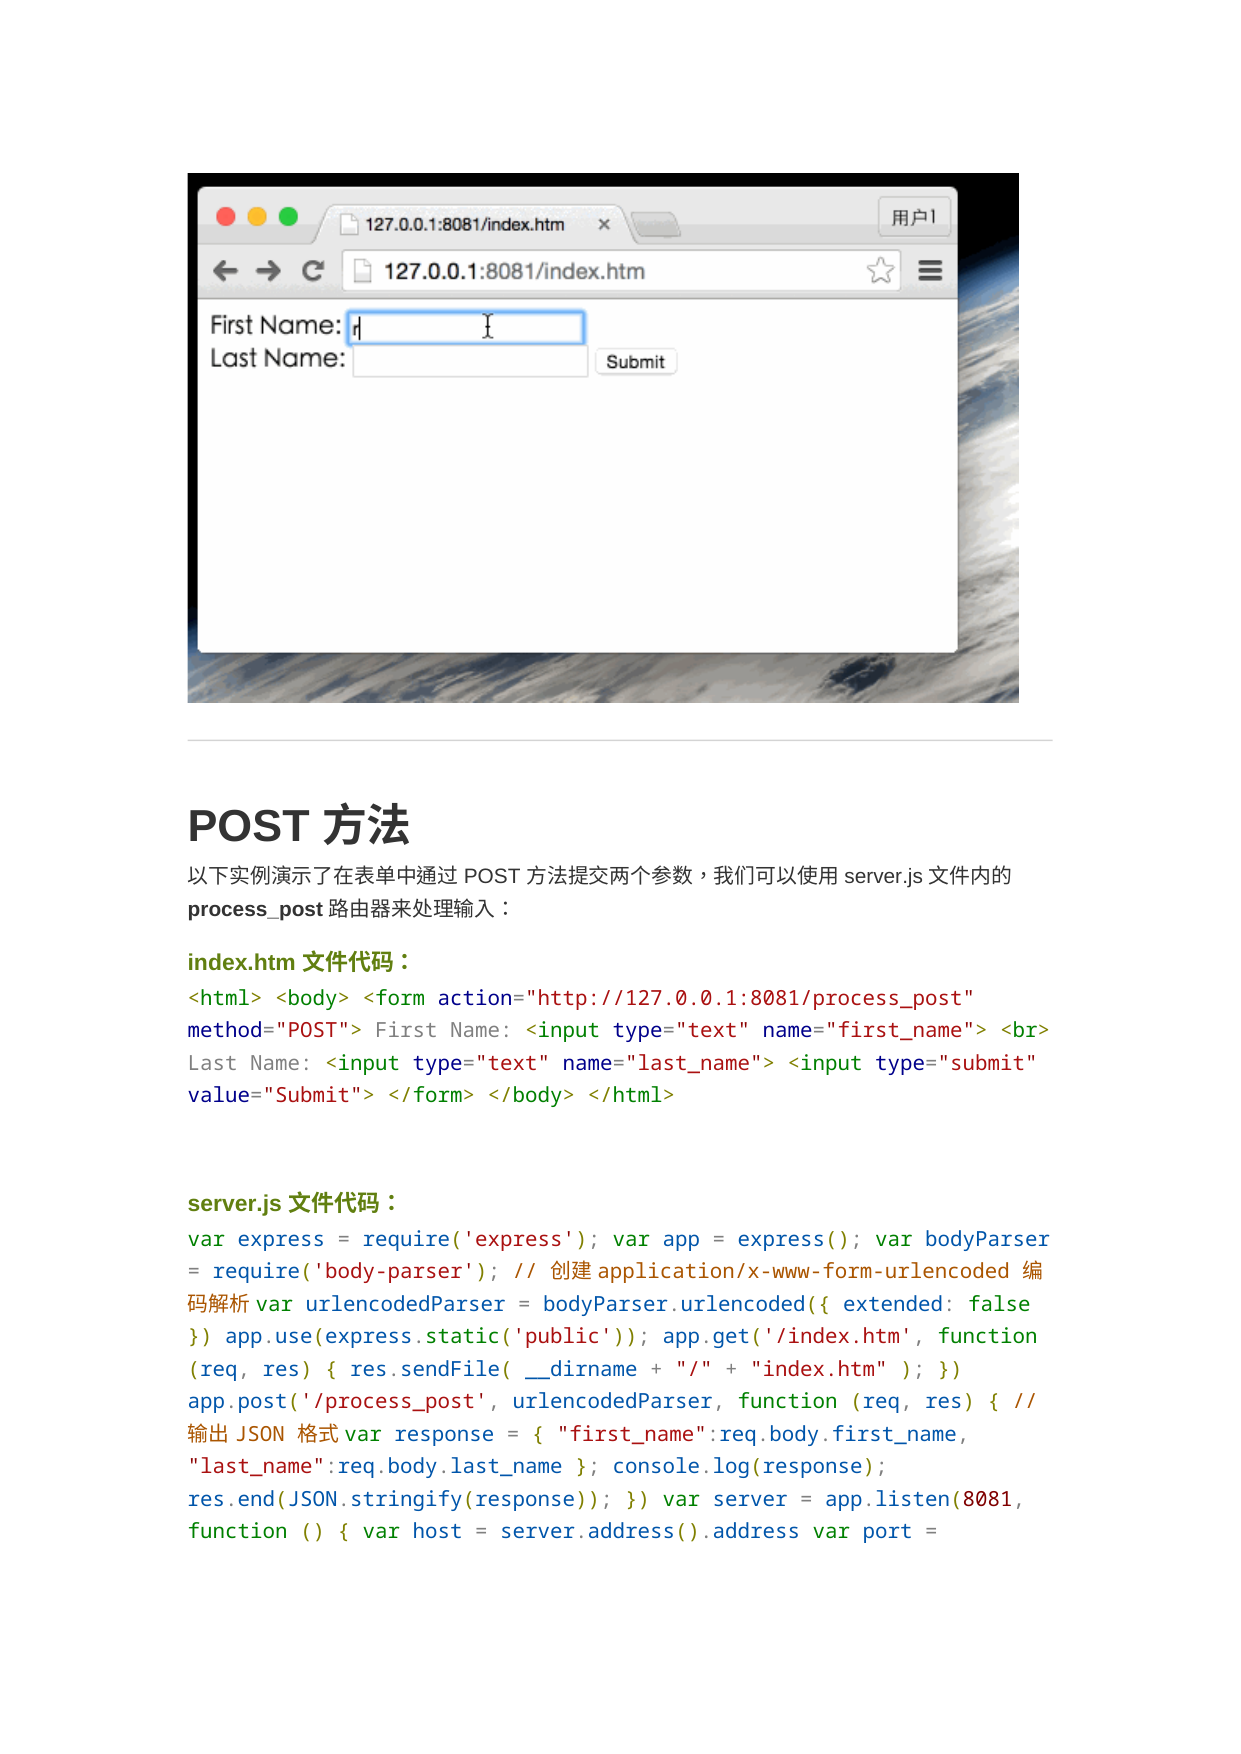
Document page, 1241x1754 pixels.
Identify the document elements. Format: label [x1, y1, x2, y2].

picture [187, 173, 1019, 703]
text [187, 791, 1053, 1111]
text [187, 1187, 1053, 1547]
